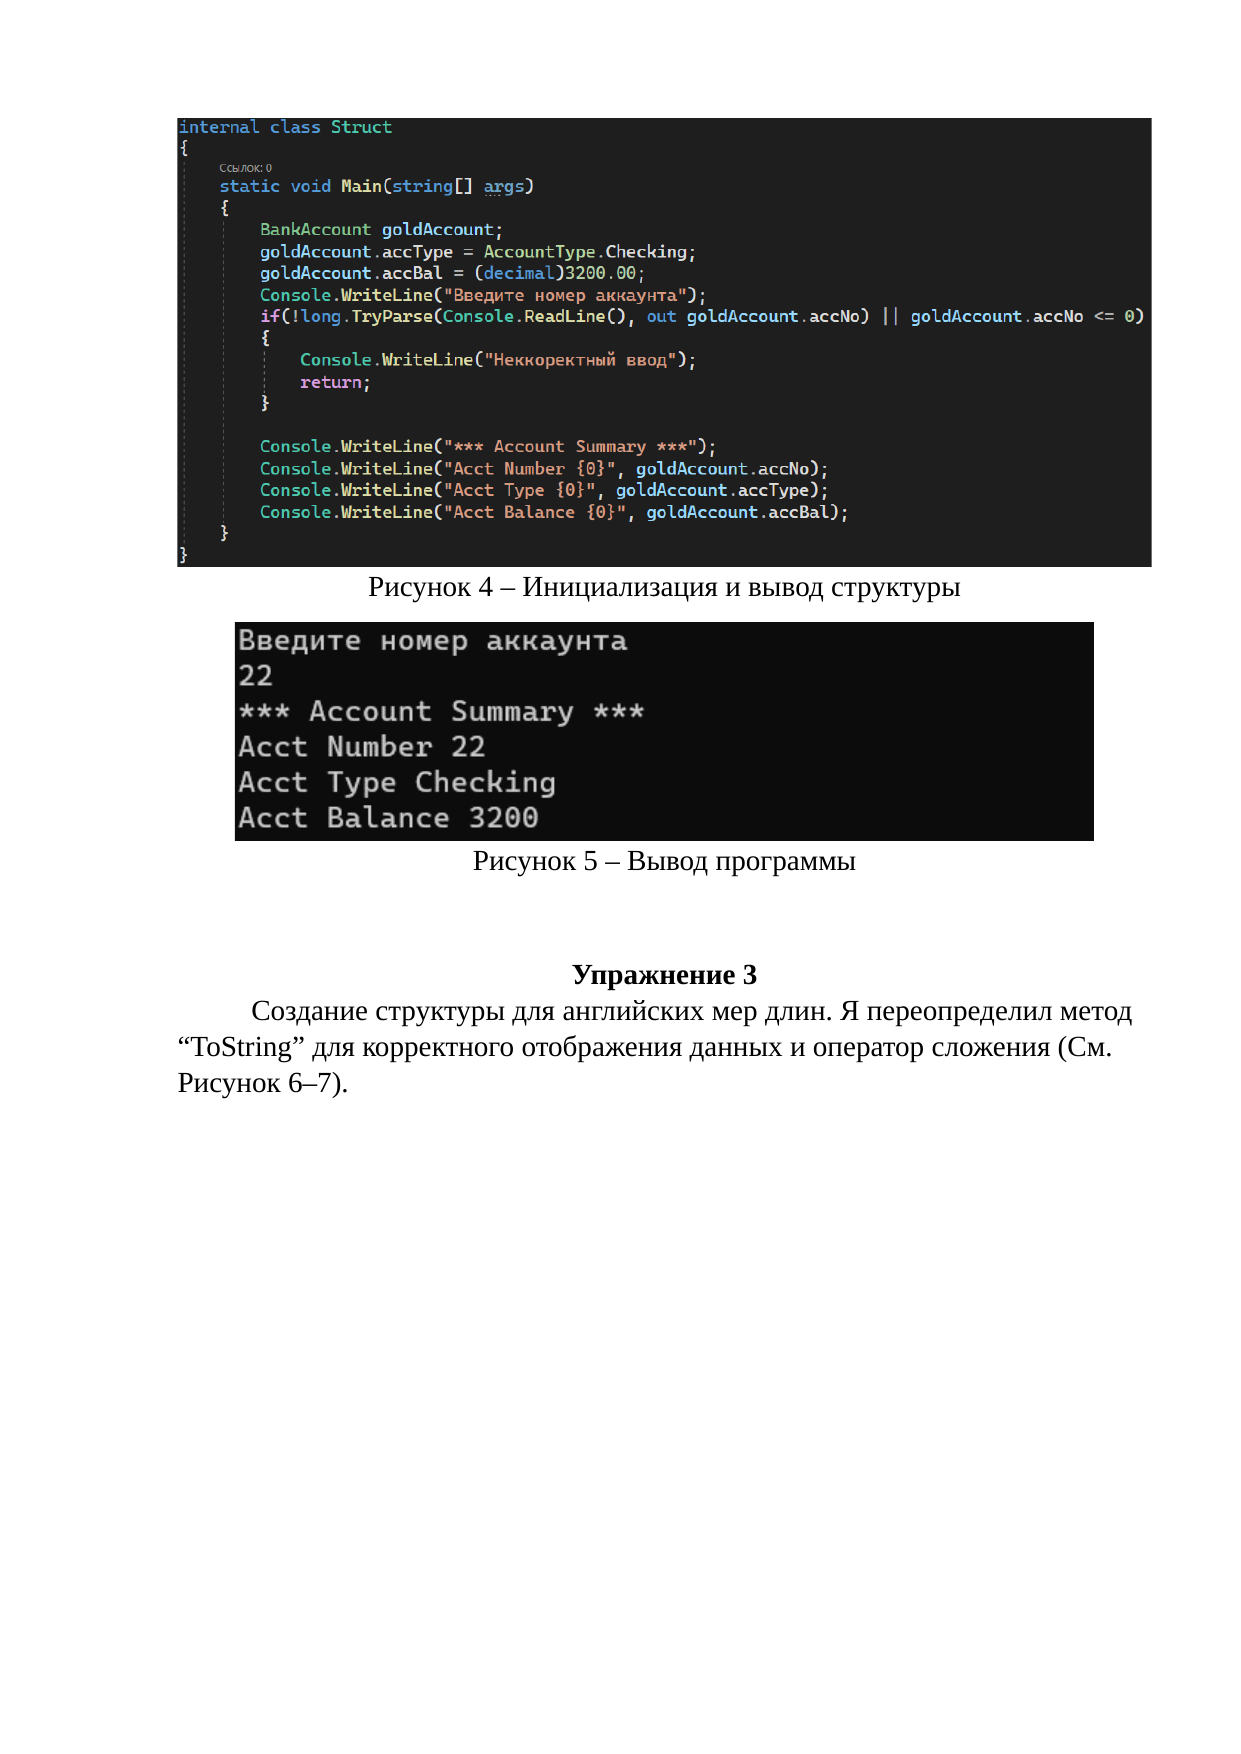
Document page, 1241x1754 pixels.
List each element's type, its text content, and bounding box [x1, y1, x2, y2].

picture [177, 118, 1152, 567]
picture [234, 622, 1094, 841]
text Рисунок 4 – Инициализация и вывод структуры [177, 567, 1152, 603]
subtitle Упражнение 3 [177, 957, 1152, 991]
text Создание структуры для английских мер длин. Я переопределил метод “ToString” для корректного отображения данных и оператор сложения (См. Рисунок 6–7). [177, 993, 1152, 1099]
